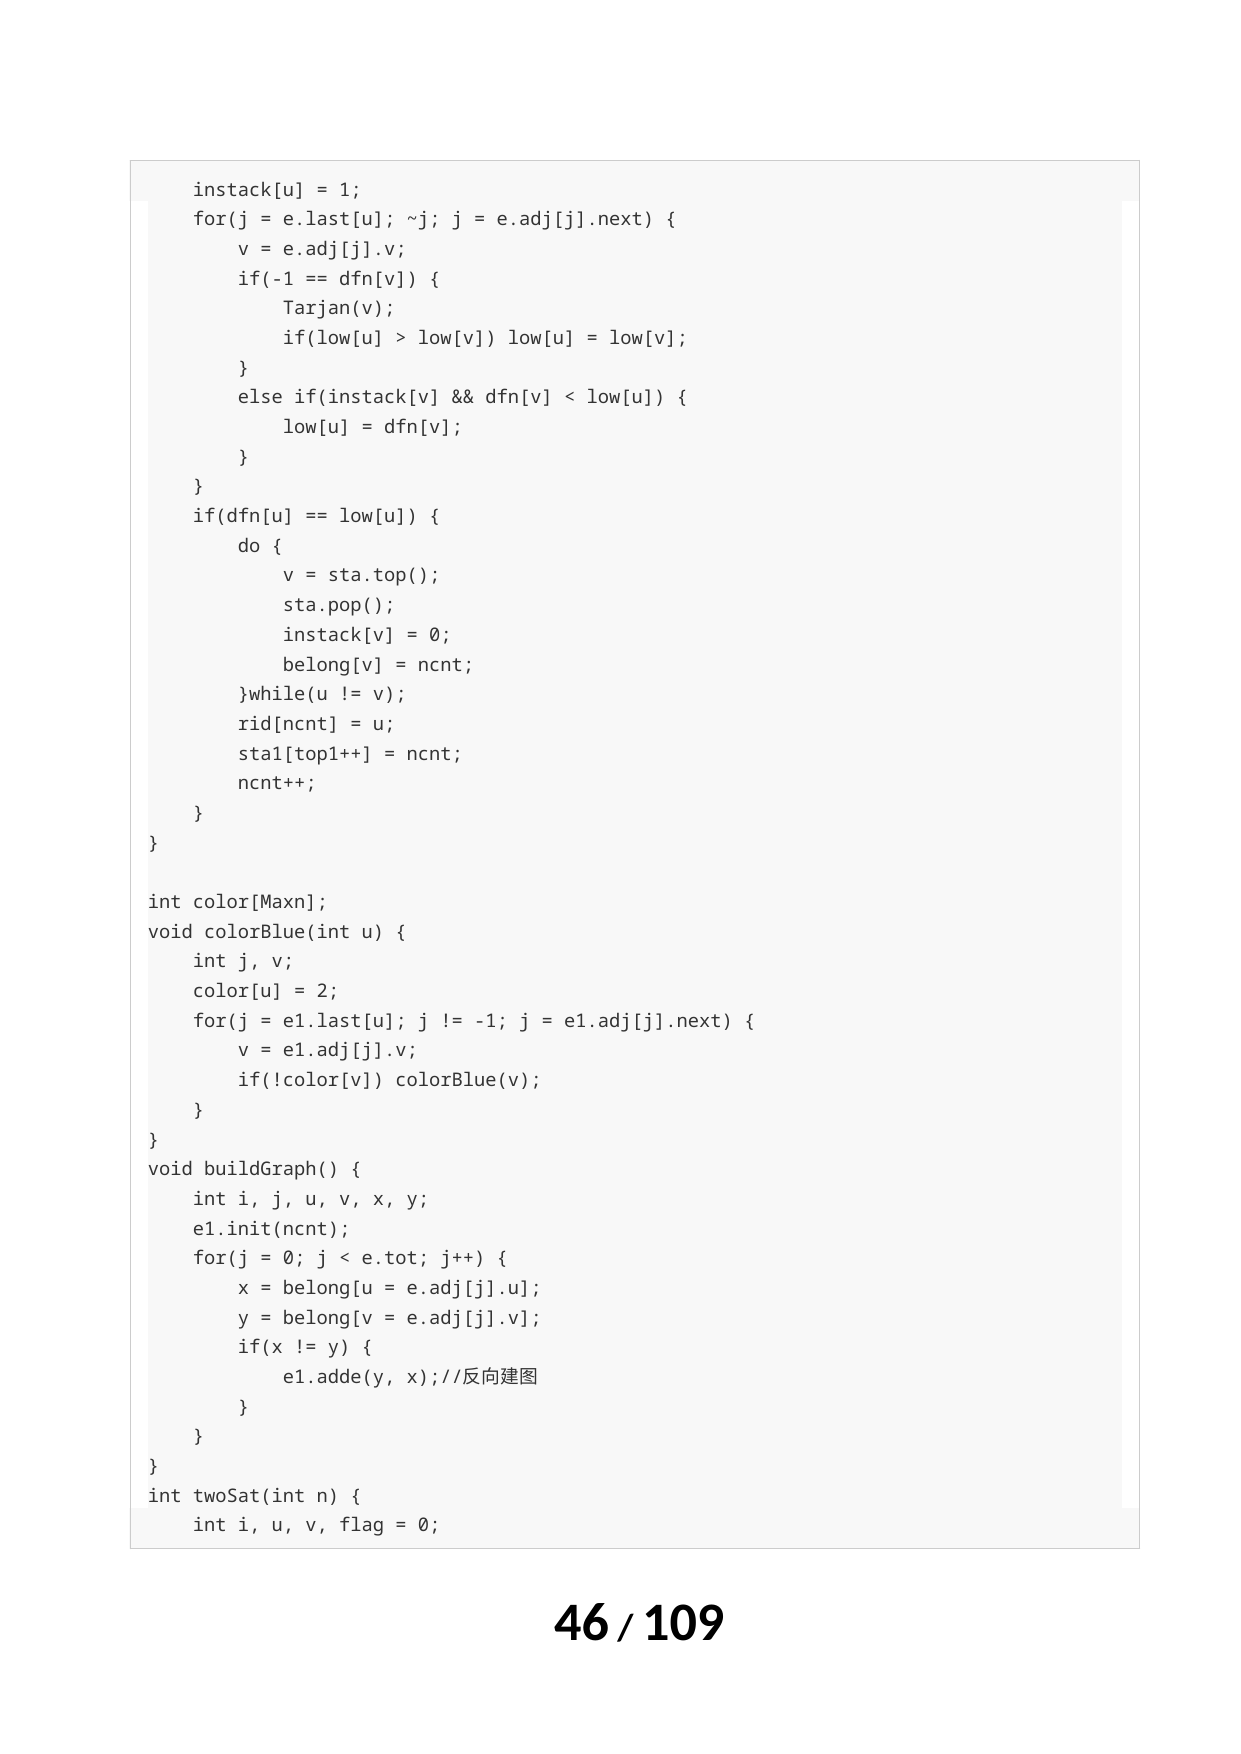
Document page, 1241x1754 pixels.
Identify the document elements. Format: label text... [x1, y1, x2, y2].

text } [148, 1092, 1122, 1122]
text } [148, 439, 1122, 468]
text Tarjan(v); [148, 290, 1122, 320]
text if(-1 == dfn[v]) { [148, 261, 1122, 290]
text ncnt++; [148, 765, 1122, 795]
text sta.pop(); [148, 587, 1122, 617]
text if(dfn[u] == low[u]) { [148, 498, 1122, 528]
text int color[Maxn]; [148, 884, 1122, 914]
text e1.adde(y, x);//反向建图 [148, 1359, 1122, 1389]
text y = belong[v = e.adj[j].v]; [148, 1300, 1122, 1329]
text if(low[u] > low[v]) low[u] = low[v]; [148, 320, 1122, 350]
text } [148, 1448, 1122, 1478]
text x = belong[u = e.adj[j].u]; [148, 1270, 1122, 1300]
text } [148, 1418, 1122, 1448]
text int j, v; [148, 943, 1122, 973]
text int twoSat(int n) { [148, 1478, 1122, 1496]
text int i, u, v, flag = 0; [131, 1496, 1139, 1548]
text do { [148, 528, 1122, 558]
text instack[v] = 0; [148, 617, 1122, 647]
text int i, j, u, v, x, y; [148, 1181, 1122, 1211]
text if(x != y) { [148, 1329, 1122, 1359]
text color[u] = 2; [148, 973, 1122, 1003]
text } [148, 795, 1122, 825]
text v = sta.top(); [148, 558, 1122, 587]
text instack[u] = 1; [131, 161, 1139, 201]
text v = e.adj[j].v; [148, 231, 1122, 261]
text } [148, 1122, 1122, 1151]
text if(!color[v]) colorBlue(v); [148, 1062, 1122, 1092]
text belong[v] = ncnt; [148, 647, 1122, 676]
text for(j = e.last[u]; ~j; j = e.adj[j].next) { [148, 201, 1122, 231]
text } [148, 825, 1122, 854]
text }while(u != v); [148, 676, 1122, 706]
text } [148, 350, 1122, 379]
text } [148, 468, 1122, 498]
text rid[ncnt] = u; [148, 706, 1122, 736]
text e1.init(ncnt); [148, 1211, 1122, 1240]
text } [148, 1389, 1122, 1418]
text low[u] = dfn[v]; [148, 409, 1122, 439]
text else if(instack[v] && dfn[v] < low[u]) { [148, 379, 1122, 409]
text for(j = e1.last[u]; j != -1; j = e1.adj[j].next) { [148, 1003, 1122, 1033]
text void colorBlue(int u) { [148, 914, 1122, 943]
text sta1[top1++] = ncnt; [148, 736, 1122, 765]
text v = e1.adj[j].v; [148, 1033, 1122, 1062]
text void buildGraph() { [148, 1151, 1122, 1181]
text for(j = 0; j < e.tot; j++) { [148, 1240, 1122, 1270]
